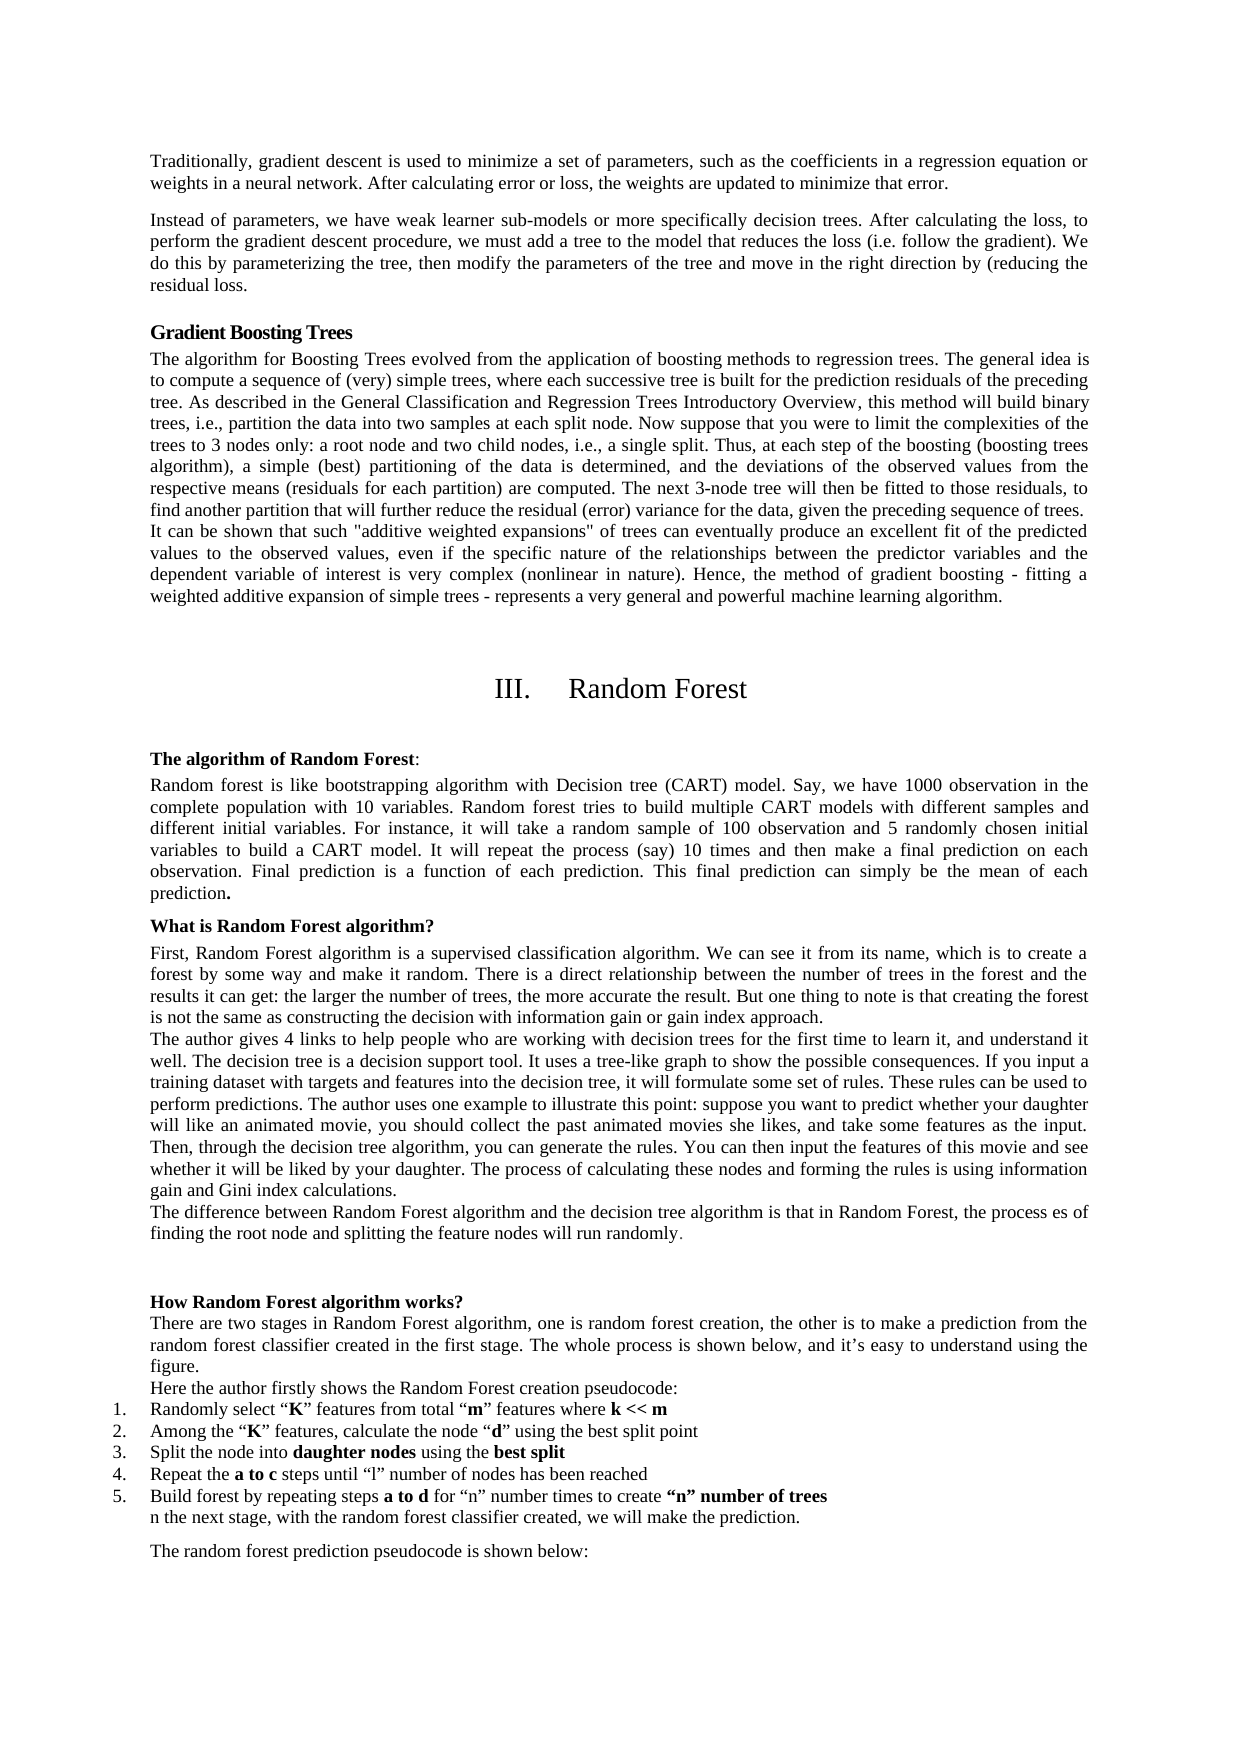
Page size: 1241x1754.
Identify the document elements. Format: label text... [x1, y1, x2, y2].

text The algorithm for Boosting Trees evolved from the application of boosting methods to regression trees. The general idea is to compute a sequence of (very) simple trees, where each successive tree is built for the prediction residuals of the preceding tree. As described in the General Classification and Regression Trees Introductory Overview, this method will build binary trees, i.e., partition the data into two samples at each split node. Now suppose that you were to limit the complexities of the trees to 3 nodes only: a root node and two child nodes, i.e., a single split. Thus, at each step of the boosting (boosting trees algorithm), a simple (best) partitioning of the data is determined, and the deviations of the observed values from the respective means (residuals for each partition) are computed. The next 3-node tree will then be fitted to those residuals, to find another partition that will further reduce the residual (error) variance for the data, given the preceding sequence of trees. [150, 348, 1090, 520]
subtitle Instead of parameters, we have weak learner sub-models or more specifically decision trees. After calculating the loss, to perform the gradient descent procedure, we must add a tree to the model that reduces the loss (i.e. follow the gradient). We do this by parameterizing the tree, then modify the parameters of the tree and move in the right direction by (reducing the residual loss. [150, 209, 1090, 295]
list Random Forest [187, 671, 1090, 704]
text The random forest prediction pseudocode is shown below: [150, 1540, 1090, 1561]
text There are two stages in Random Forest algorithm, one is random forest creation, the other is to make a prediction from the random forest classifier created in the first stage. The whole process is shown below, and it’s easy to understand using the figure. [150, 1312, 1090, 1377]
subtitle Gradient Boosting Trees [150, 320, 1090, 344]
list Repeat the a to c steps until “l” number of nodes has been reached [112, 1463, 1090, 1484]
list Randomly select “K” features from total “m” features where k << m [112, 1398, 1090, 1420]
list Build forest by repeating steps a to d for “n” number times to create “n” number of trees [112, 1484, 1090, 1506]
text First, Random Forest algorithm is a supervised classification algorithm. We can see it from its name, which is to create a forest by some way and make it random. There is a direct relationship between the number of trees in the forest and the results it can get: the larger the number of trees, the more accurate the result. But one thing to note is that creating the forest is not the same as constructing the decision with information gain or gain index approach. [150, 942, 1090, 1028]
subtitle Random forest is like bootstrapping algorithm with Decision tree (CART) model. Say, we have 1000 observation in the complete population with 10 variables. Random forest tries to build multiple CART models with different samples and different initial variables. For instance, it will take a random sample of 100 observation and 5 randomly chosen initial variables to build a CART model. It will repeat the process (say) 10 times and then make a final prediction on each observation. Final prediction is a function of each prediction. This final prediction can simply be the mean of each prediction. [150, 774, 1090, 903]
text It can be shown that such "additive weighted expansions" of trees can eventually produce an excellent fit of the predicted values to the observed values, even if the specific nature of the relationships between the predictor variables and the dependent variable of interest is very complex (nonlinear in nature). Hence, the method of gradient boosting - fitting a weighted additive expansion of simple trees - represents a very general and powerful machine learning algorithm. [150, 520, 1090, 606]
text n the next stage, with the random forest classifier created, we will make the prediction. [150, 1506, 1090, 1528]
list Among the “K” features, calculate the node “d” using the best split point [112, 1420, 1090, 1441]
text The author gives 4 links to help people who are working with decision trees for the first time to learn it, and understand it well. The decision tree is a decision support tool. It uses a tree-like graph to show the possible consequences. If you input a training dataset with targets and features into the decision tree, it will formulate some set of rules. These rules can be used to perform predictions. The author uses one example to illustrate this point: suppose you want to predict whether your daughter will like an animated movie, you should collect the past animated movies she likes, and take some features as the input. Then, through the decision tree algorithm, you can generate the rules. You can then input the features of this movie and see whether it will be liked by your daughter. The process of calculating these nodes and forming the rules is using information gain and Gini index calculations. [150, 1028, 1090, 1201]
subtitle The algorithm of Random Forest: [150, 748, 1090, 769]
text How Random Forest algorithm works? [150, 1291, 1090, 1312]
list Split the node into daughter nodes using the best split [112, 1441, 1090, 1463]
text The difference between Random Forest algorithm and the decision tree algorithm is that in Random Forest, the process es of finding the root node and splitting the feature nodes will run randomly. [150, 1201, 1090, 1244]
text Traditionally, gradient descent is used to minimize a set of parameters, such as the coefficients in a regression equation or weights in a neural network. After calculating error or loss, the weights are updated to minimize that error. [150, 150, 1090, 193]
text Here the author firstly shows the Random Forest creation pseudocode: [150, 1377, 1090, 1398]
subtitle What is Random Forest algorithm? [150, 915, 1090, 937]
